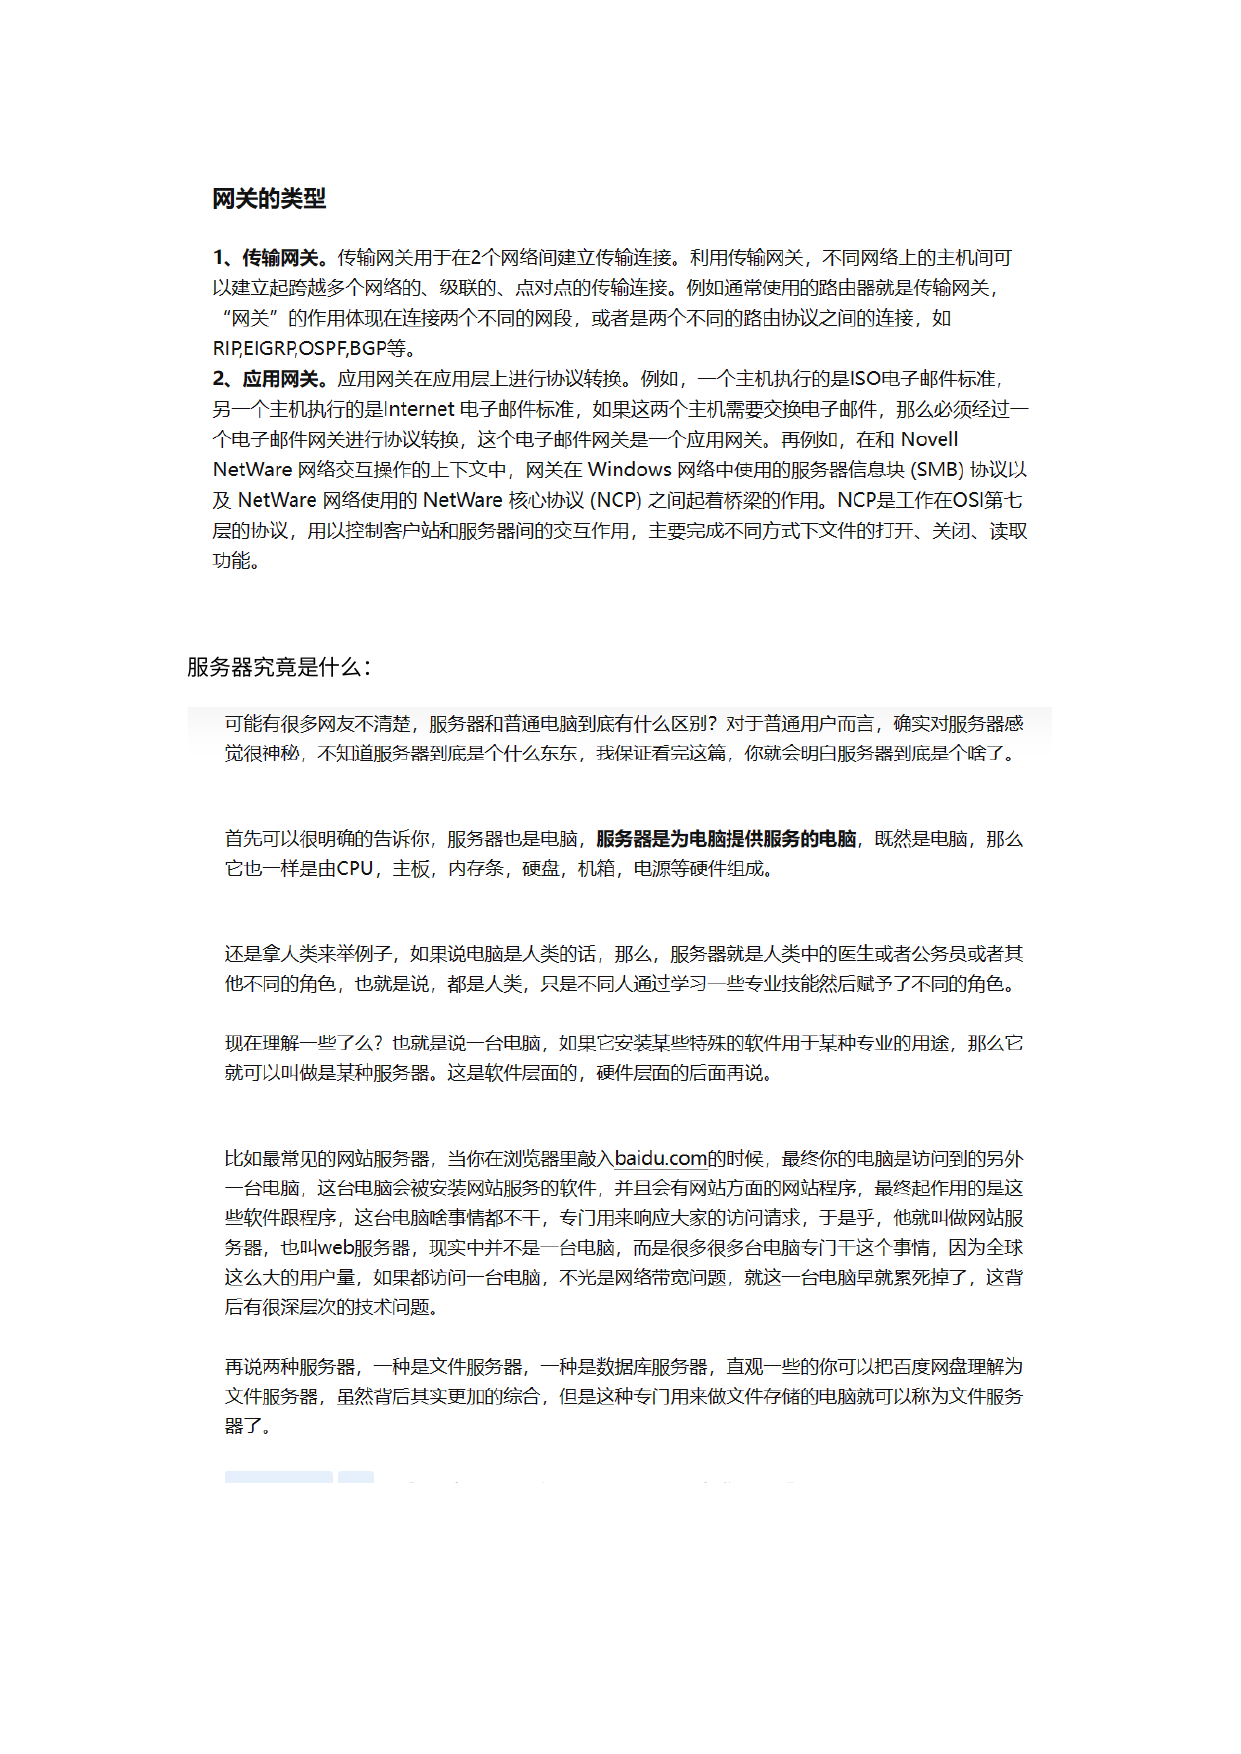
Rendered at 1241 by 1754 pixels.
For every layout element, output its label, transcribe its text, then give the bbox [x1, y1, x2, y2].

picture [187, 682, 1052, 1483]
text 服务器究竟是什么： [187, 649, 1053, 682]
picture [187, 162, 1053, 620]
